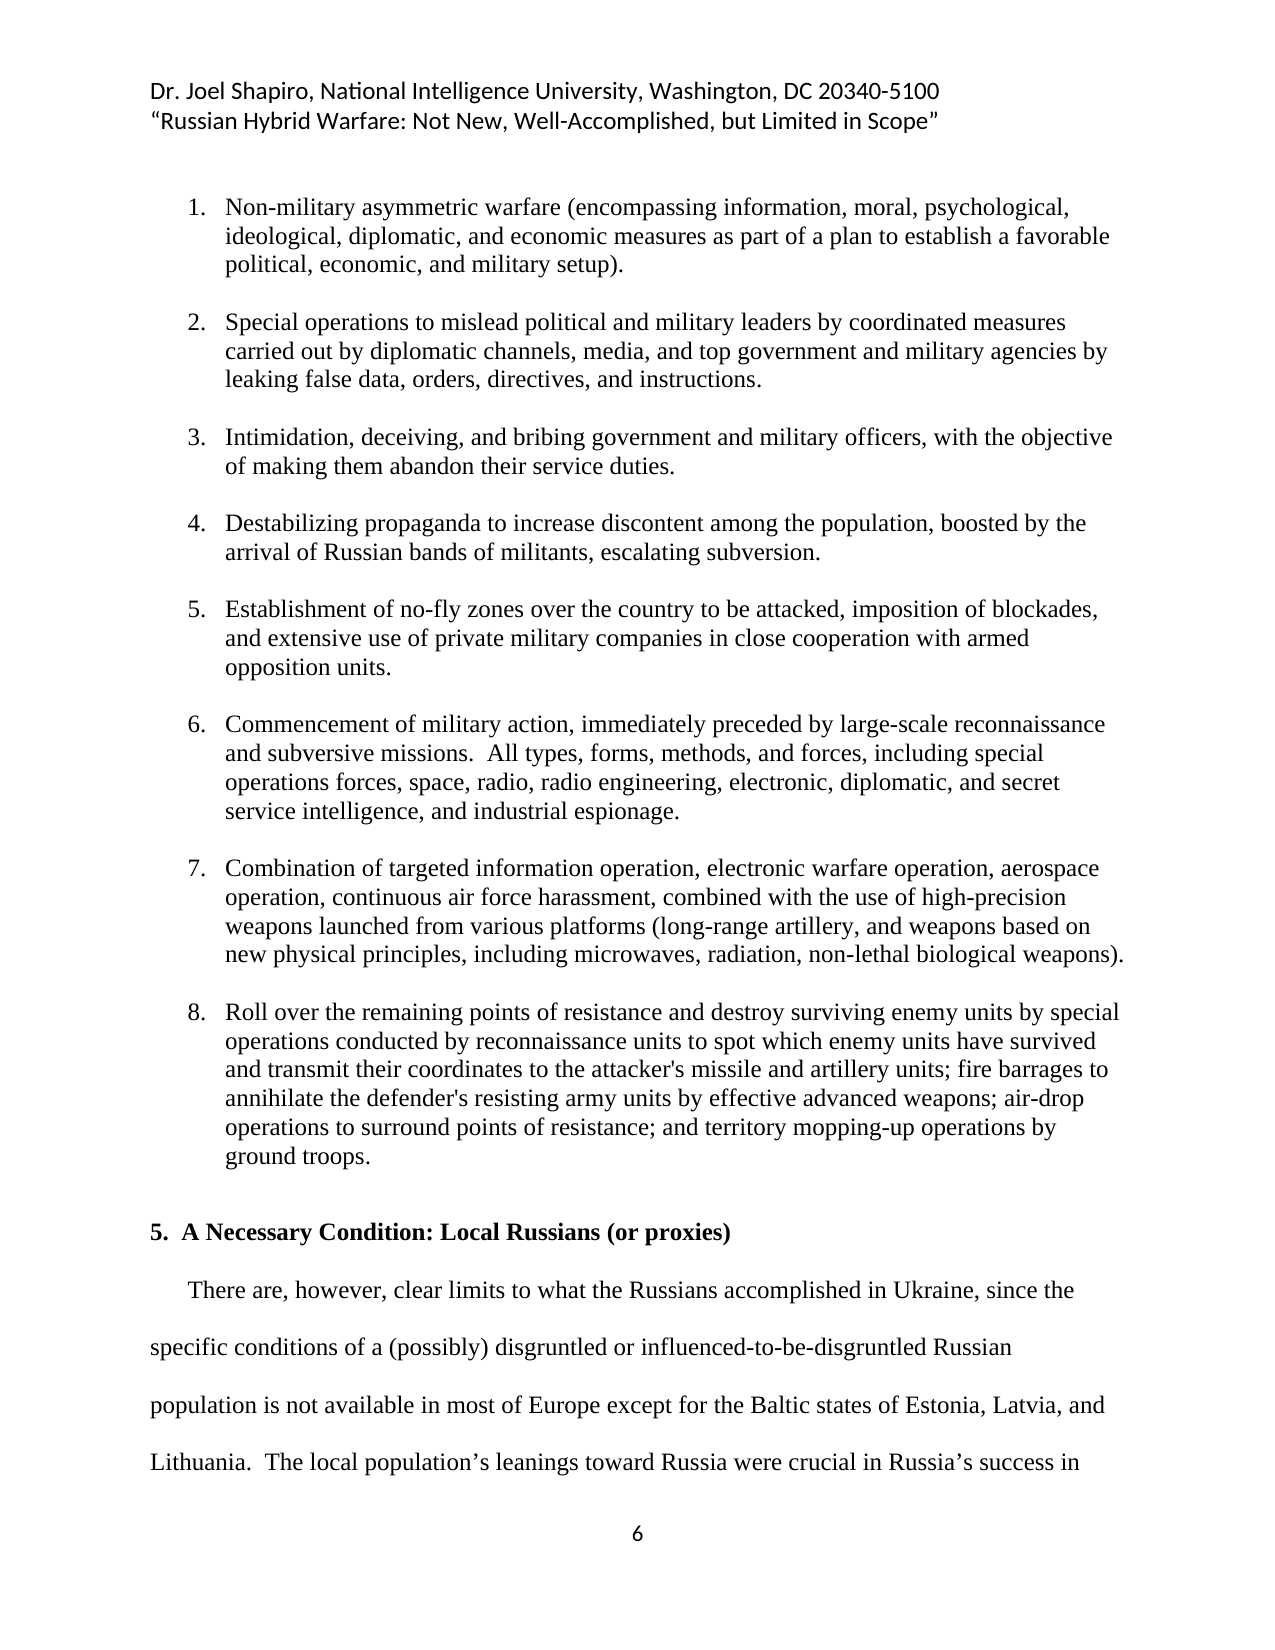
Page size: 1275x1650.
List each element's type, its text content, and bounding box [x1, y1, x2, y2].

list Special operations to mislead political and military leaders by coordinated measures carried out by diplomatic channels, media, and top government and military agencies by leaking false data, orders, directives, and instructions. [187, 307, 1125, 393]
text 5. A Necessary Condition: Local Russians (or proxies) [150, 1217, 1125, 1246]
list Non-military asymmetric warfare (encompassing information, moral, psychological, ideological, diplomatic, and economic measures as part of a plan to establish a favorable political, economic, and military setup). [187, 192, 1125, 278]
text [150, 1275, 1125, 1476]
list Commencement of military action, immediately preceded by large-scale reconnaissance and subversive missions. All types, forms, methods, and forces, including special operations forces, space, radio, radio engineering, electronic, diplomatic, and secret service intelligence, and industrial espionage. [187, 709, 1125, 824]
list Roll over the remaining points of resistance and destroy surviving enemy units by special operations conducted by reconnaissance units to spot which enemy units have survived and transmit their coordinates to the attacker's missile and artillery units; fire barrages to annihilate the defender's resisting army units by effective advanced weapons; air-drop operations to surround points of resistance; and territory mopping-up operations by ground troops. [187, 997, 1125, 1169]
list Establishment of no-fly zones over the country to be attacked, imposition of blockades, and extensive use of private military companies in close cooperation with armed opposition units. [187, 594, 1125, 681]
list Destabilizing propaganda to increase discontent among the population, boosted by the arrival of Russian bands of militants, escalating subversion. [187, 508, 1125, 566]
list Combination of targeted information operation, electronic warfare operation, aerospace operation, continuous air force harassment, combined with the use of high-precision weapons launched from various platforms (long-range artillery, and weapons based on new physical principles, including microwaves, radiation, non-lethal biological weapons). [187, 853, 1125, 968]
list Intimidation, deceiving, and bribing government and military officers, with the objective of making them abandon their service duties. [187, 422, 1125, 479]
